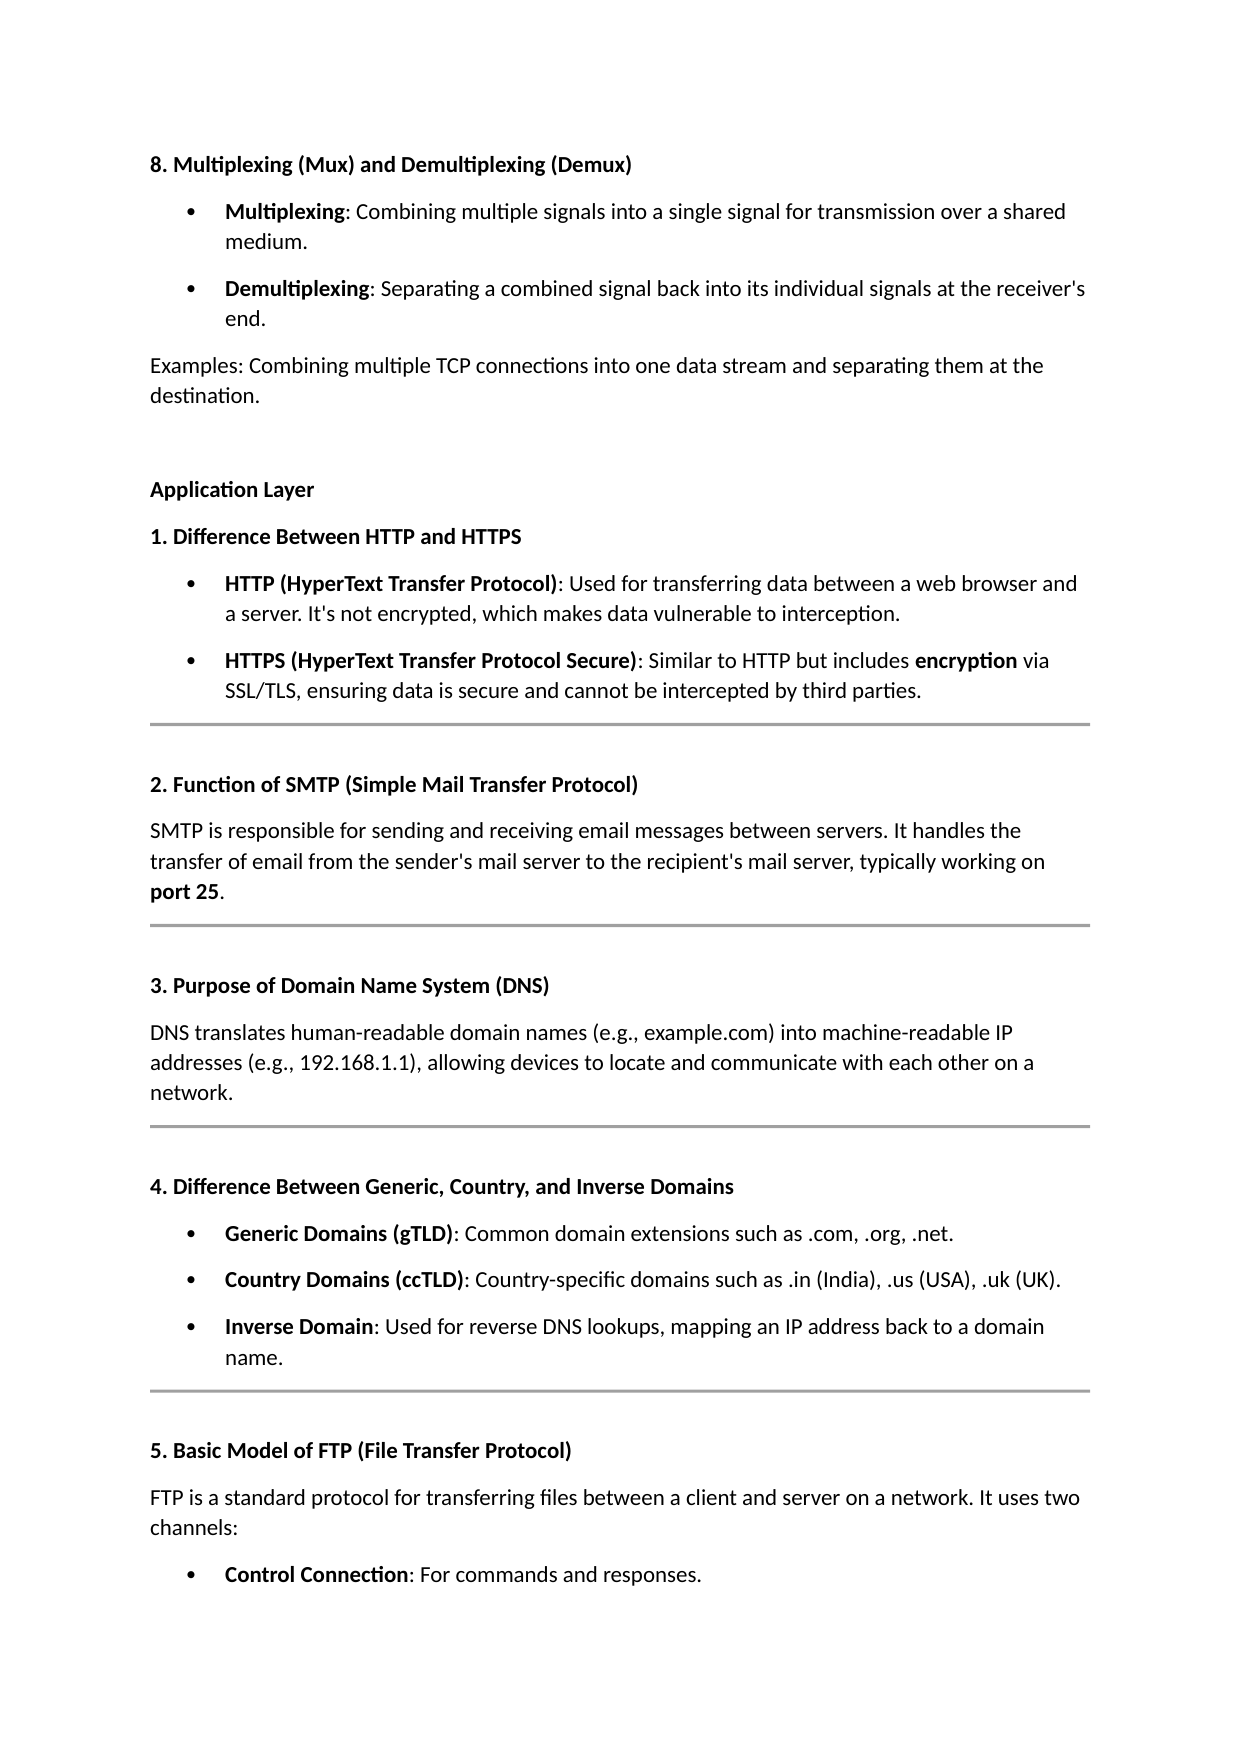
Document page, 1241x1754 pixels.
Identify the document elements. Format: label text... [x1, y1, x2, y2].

list Demultiplexing: Separating a combined signal back into its individual signals at the receiver's end. [187, 274, 1090, 332]
text Examples: Combining multiple TCP connections into one data stream and separating them at the destination. [150, 351, 1090, 409]
text DNS translates human-readable domain names (e.g., example.com) into machine-readable IP addresses (e.g., 192.168.1.1), allowing devices to locate and communicate with each other on a network. [150, 1018, 1090, 1106]
text 5. Basic Model of FTP (File Transfer Protocol) [150, 1436, 1090, 1464]
text 3. Purpose of Domain Name System (DNS) [150, 971, 1090, 999]
text 8. Multiplexing (Mux) and Demultiplexing (Demux) [150, 150, 1090, 178]
text 4. Difference Between Generic, Country, and Inverse Domains [150, 1172, 1090, 1200]
text Application Layer [150, 475, 1090, 503]
text FTP is a standard protocol for transferring files between a client and server on a network. It uses two channels: [150, 1483, 1090, 1542]
list Control Connection: For commands and responses. [187, 1560, 1090, 1588]
list Generic Domains (gTLD): Common domain extensions such as .com, .org, .net. [187, 1219, 1090, 1247]
text SMTP is responsible for sending and receiving email messages between servers. It handles the transfer of email from the sender's mail server to the recipient's mail server, typically working on port 25. [150, 817, 1090, 905]
list Inverse Domain: Used for reverse DNS lookups, mapping an IP address back to a domain name. [187, 1312, 1090, 1371]
list Multiplexing: Combining multiple signals into a single signal for transmission over a shared medium. [187, 197, 1090, 255]
list HTTPS (HyperText Transfer Protocol Secure): Similar to HTTP but includes encryption via SSL/TLS, ensuring data is secure and cannot be intercepted by third parties. [187, 646, 1090, 704]
text 2. Function of SMTP (Simple Mail Transfer Protocol) [150, 770, 1090, 798]
list HTTP (HyperText Transfer Protocol): Used for transferring data between a web browser and a server. It's not encrypted, which makes data vulnerable to interception. [187, 569, 1090, 627]
text 1. Difference Between HTTP and HTTPS [150, 522, 1090, 550]
list Country Domains (ccTLD): Country-specific domains such as .in (India), .us (USA), .uk (UK). [187, 1266, 1090, 1294]
